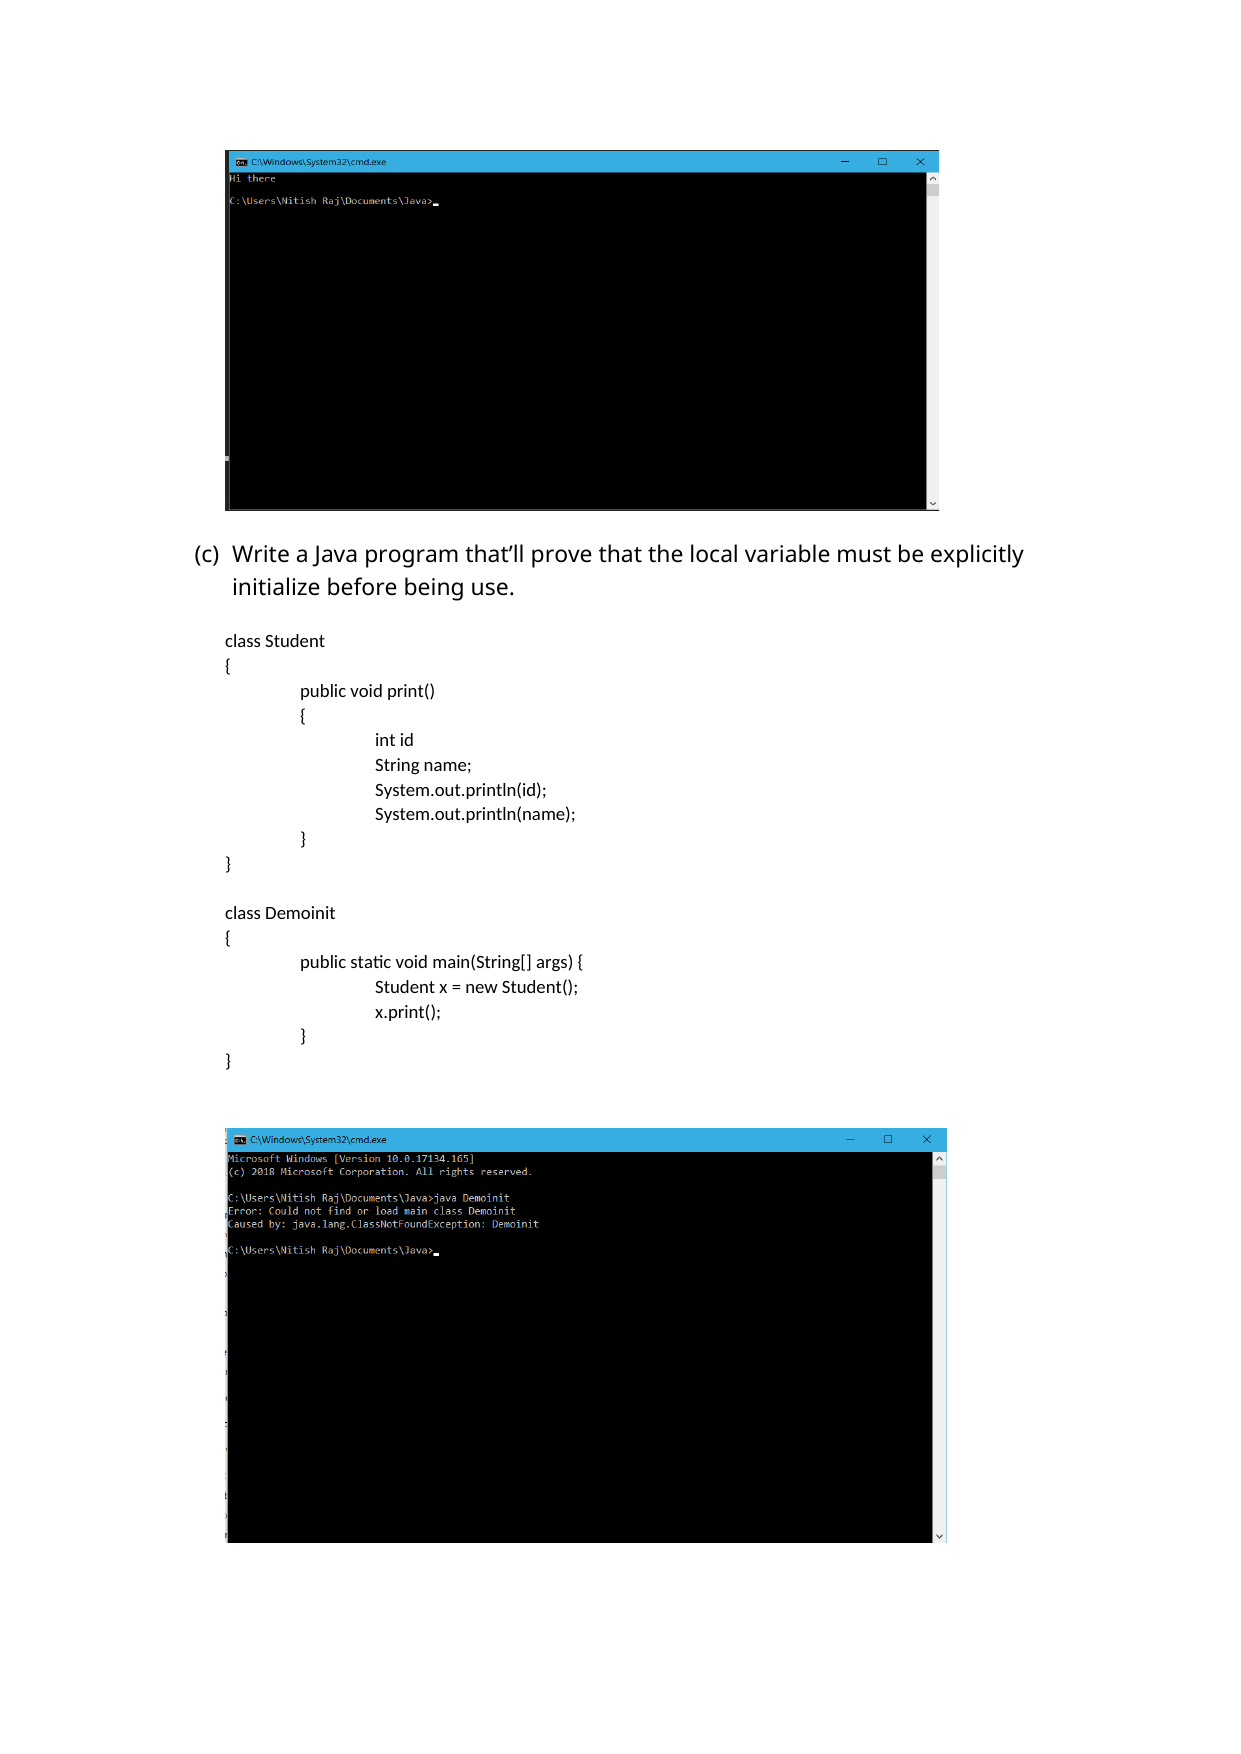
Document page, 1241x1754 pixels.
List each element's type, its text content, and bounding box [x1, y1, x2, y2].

list public void print() [225, 679, 1090, 702]
list Write a Java program that’ll prove that the local variable must be explicitly initialize before being use. [194, 537, 1090, 602]
list { [225, 654, 1090, 677]
list String name; [225, 753, 1090, 776]
list } [225, 852, 1090, 875]
list } [225, 1049, 1090, 1072]
list x.print(); [225, 1000, 1090, 1023]
list int id [225, 728, 1090, 751]
list System.out.println(id); [225, 778, 1090, 801]
list } [225, 1025, 1090, 1048]
list { [225, 704, 1090, 727]
list System.out.println(name); [225, 802, 1090, 825]
list { [225, 926, 1090, 949]
list Student x = new Student(); [225, 975, 1090, 998]
list public static void main(String[] args) { [225, 951, 1090, 973]
picture [225, 150, 940, 511]
list class Student [225, 630, 1090, 653]
picture [225, 1128, 948, 1543]
list } [225, 827, 1090, 850]
list class Demoinit [225, 901, 1090, 924]
